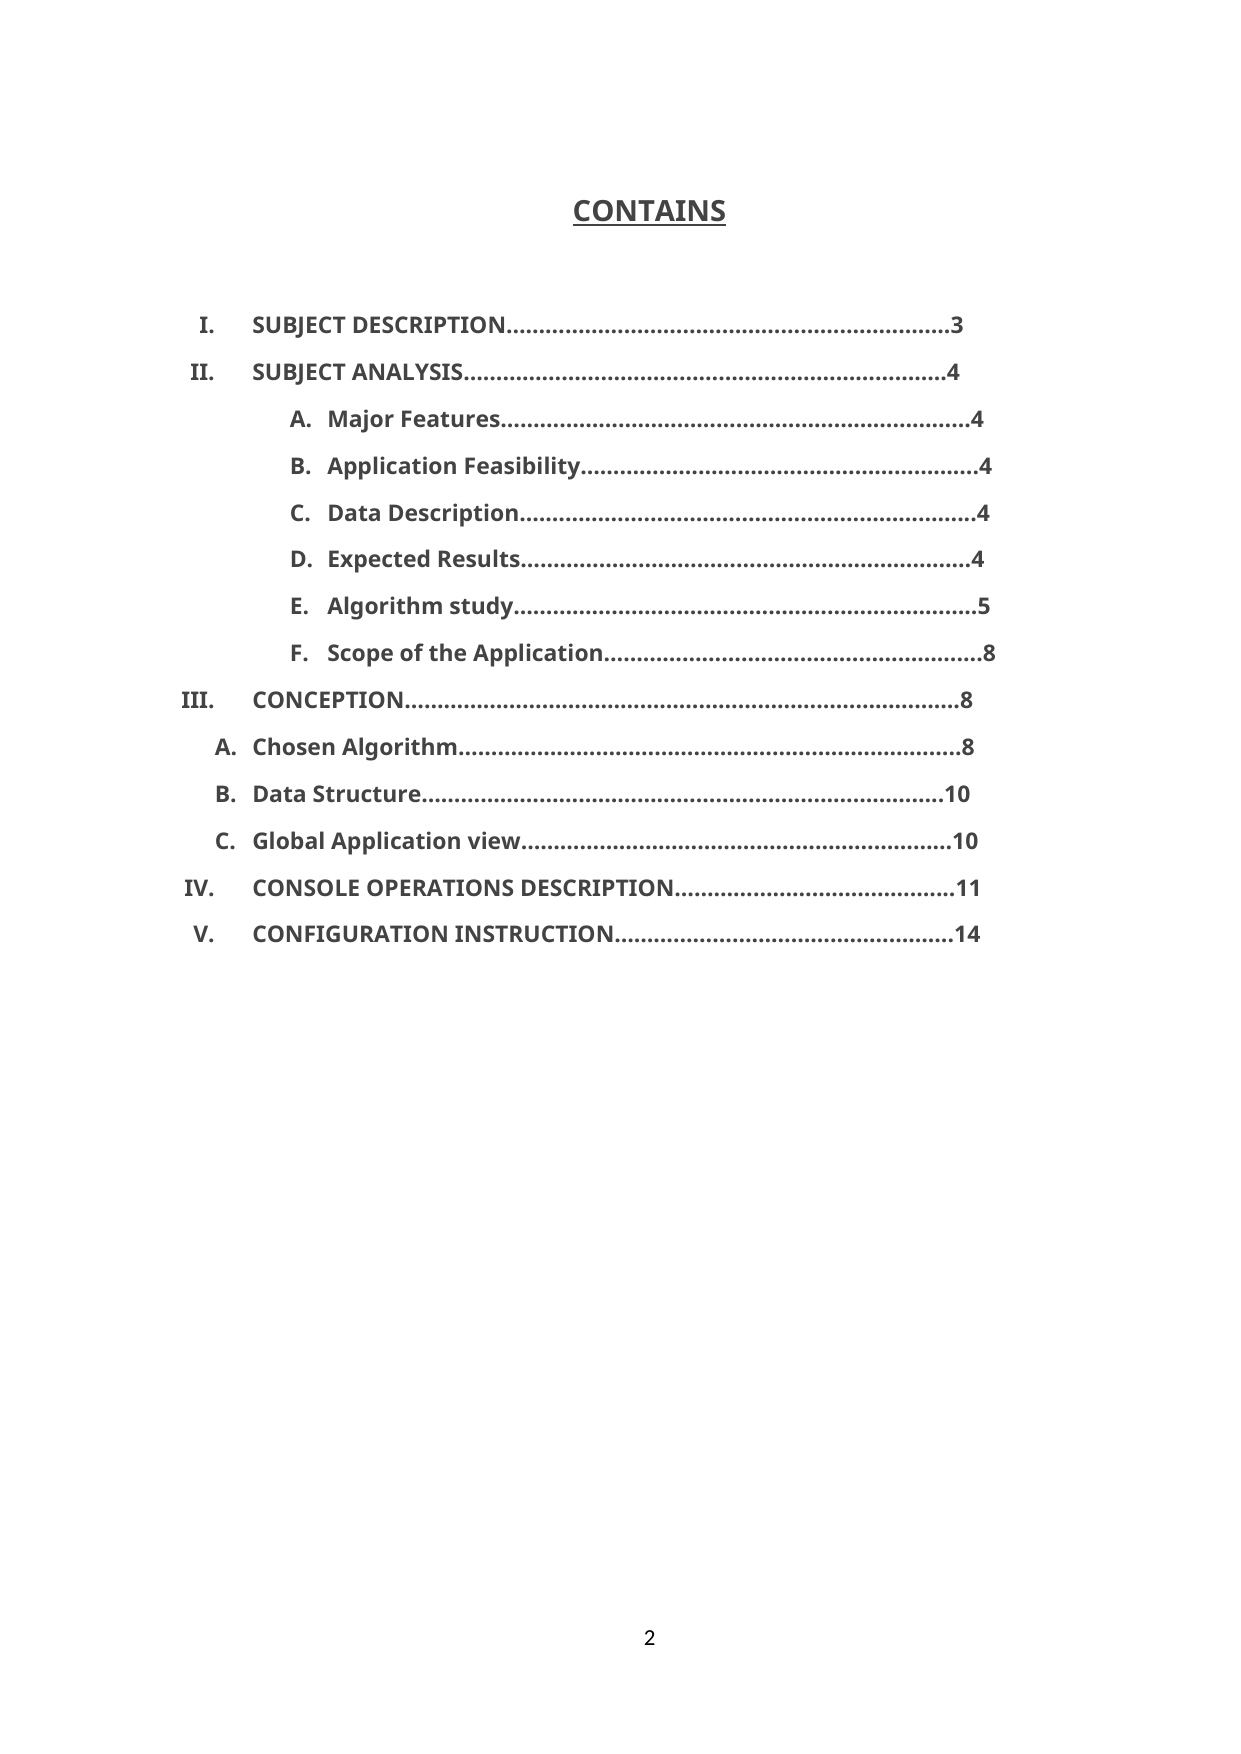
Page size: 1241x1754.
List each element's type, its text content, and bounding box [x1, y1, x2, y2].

list Application Feasibility…………………………………………………….4 [289, 450, 1122, 481]
list Major Features……………………………………………………………...4 [289, 403, 1122, 434]
list SUBJECT ANALYSIS………………………………………………………………..4 [214, 356, 1122, 387]
list CONSOLE OPERATIONS DESCRIPTION…………………………………....11 [214, 872, 1122, 903]
list Scope of the Application………………………………………………….8 [289, 637, 1122, 668]
list Algorithm study……………………………………………………………..5 [289, 590, 1122, 622]
list Chosen Algorithm…………………………………………………………………..8 [214, 731, 1122, 762]
list CONCEPTION………………………………………………………………………….8 [214, 684, 1122, 715]
text CONTAINS [177, 190, 1122, 230]
list SUBJECT DESCRIPTION…………………………………………………………..3 [214, 309, 1115, 340]
list Data Structure……………………………………………………………………..10 [214, 778, 1122, 809]
list Expected Results……………………………………………………………4 [289, 543, 1122, 575]
list CONFIGURATION INSTRUCTION…………………………………………….14 [214, 918, 1122, 950]
list Data Description.…………………………………………………………...4 [289, 497, 1125, 528]
list Global Application view…………………………………………………………10 [214, 825, 1122, 856]
